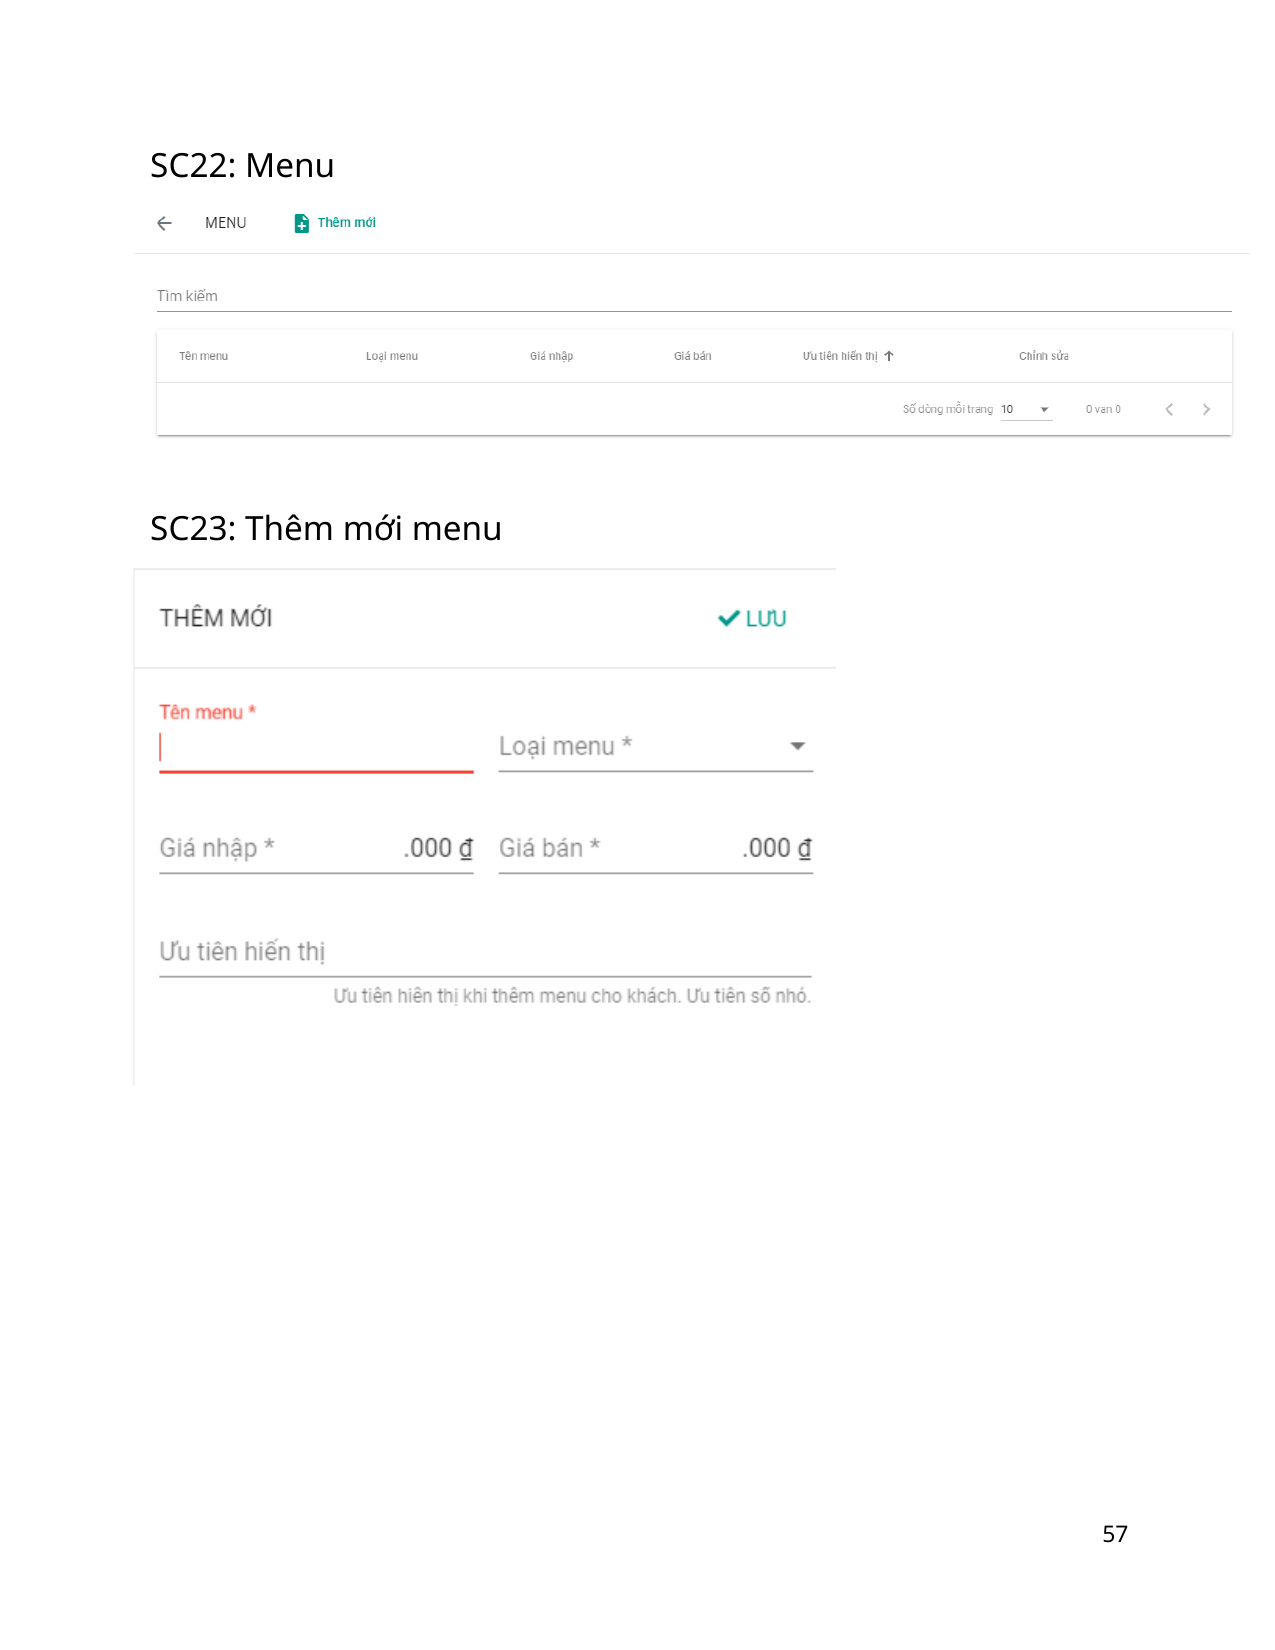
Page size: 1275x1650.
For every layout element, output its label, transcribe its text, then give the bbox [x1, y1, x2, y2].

subtitle SC22: Menu [150, 142, 1252, 187]
picture [134, 193, 1249, 469]
picture [133, 567, 837, 1086]
